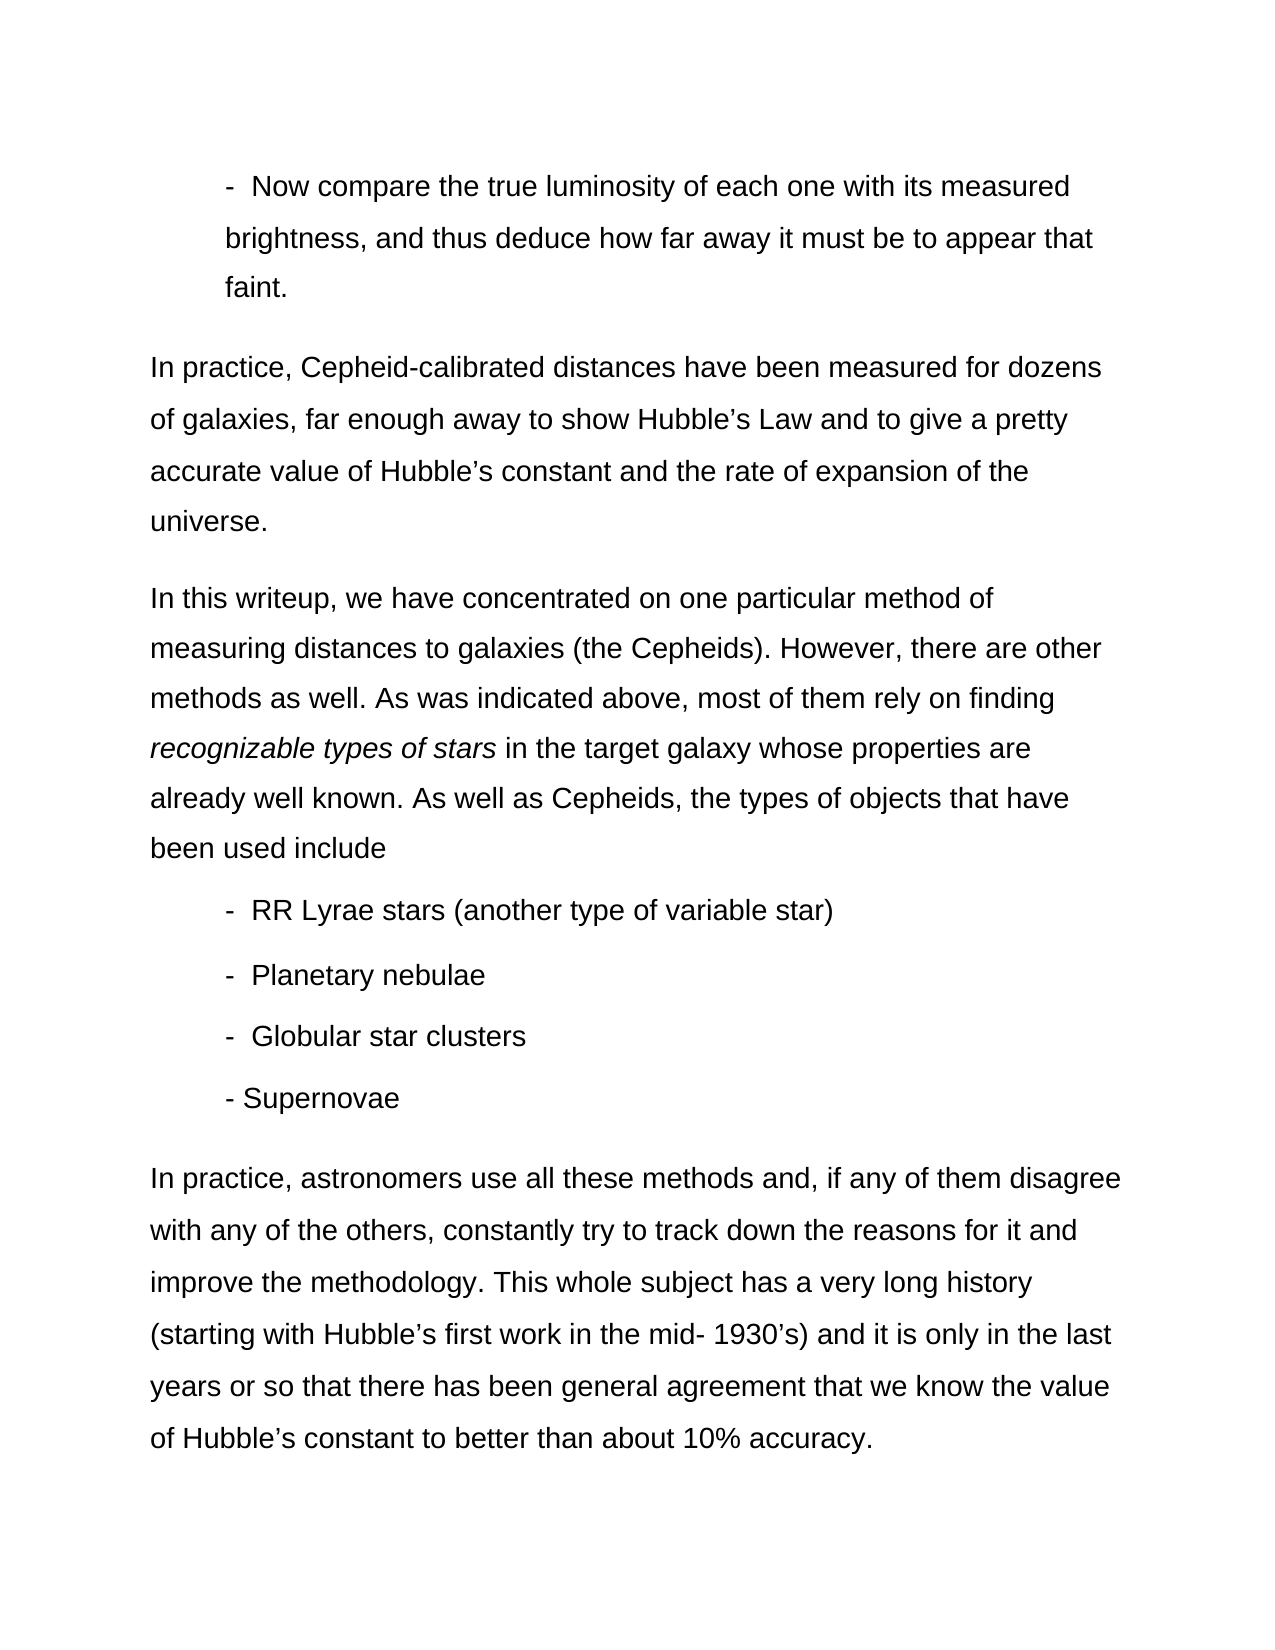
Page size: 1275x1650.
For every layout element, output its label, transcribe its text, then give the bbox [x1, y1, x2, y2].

text In this writeup, we have concentrated on one particular method of measuring distances to galaxies (the Cepheids). However, there are other methods as well. As was indicated above, most of them rely on finding recognizable types of stars in the target galaxy whose properties are already well known. As well as Cepheids, the types of objects that have been used include [150, 564, 1125, 864]
list - Globular star clusters [150, 1019, 1125, 1052]
text - Supernovae [225, 1077, 1125, 1117]
list - Planetary nebulae [150, 954, 1125, 994]
list - Now compare the true luminosity of each one with its measured brightness, and thus deduce how far away it must be to appear that faint. [150, 150, 1125, 306]
list - RR Lyrae stars (another type of variable star) [150, 889, 1125, 929]
text In practice, Cepheid-calibrated distances have been measured for dozens of galaxies, far enough away to show Hubble’s Law and to give a pretty accurate value of Hubble’s constant and the rate of expansion of the universe. [150, 331, 1125, 539]
text In practice, astronomers use all these methods and, if any of them disagree with any of the others, constantly try to track down the reasons for it and improve the methodology. This whole subject has a very long history (starting with Hubble’s first work in the mid- 1930’s) and it is only in the last years or so that there has been general agreement that we know the value of Hubble’s constant to better than about 10% accuracy. [150, 1142, 1125, 1455]
